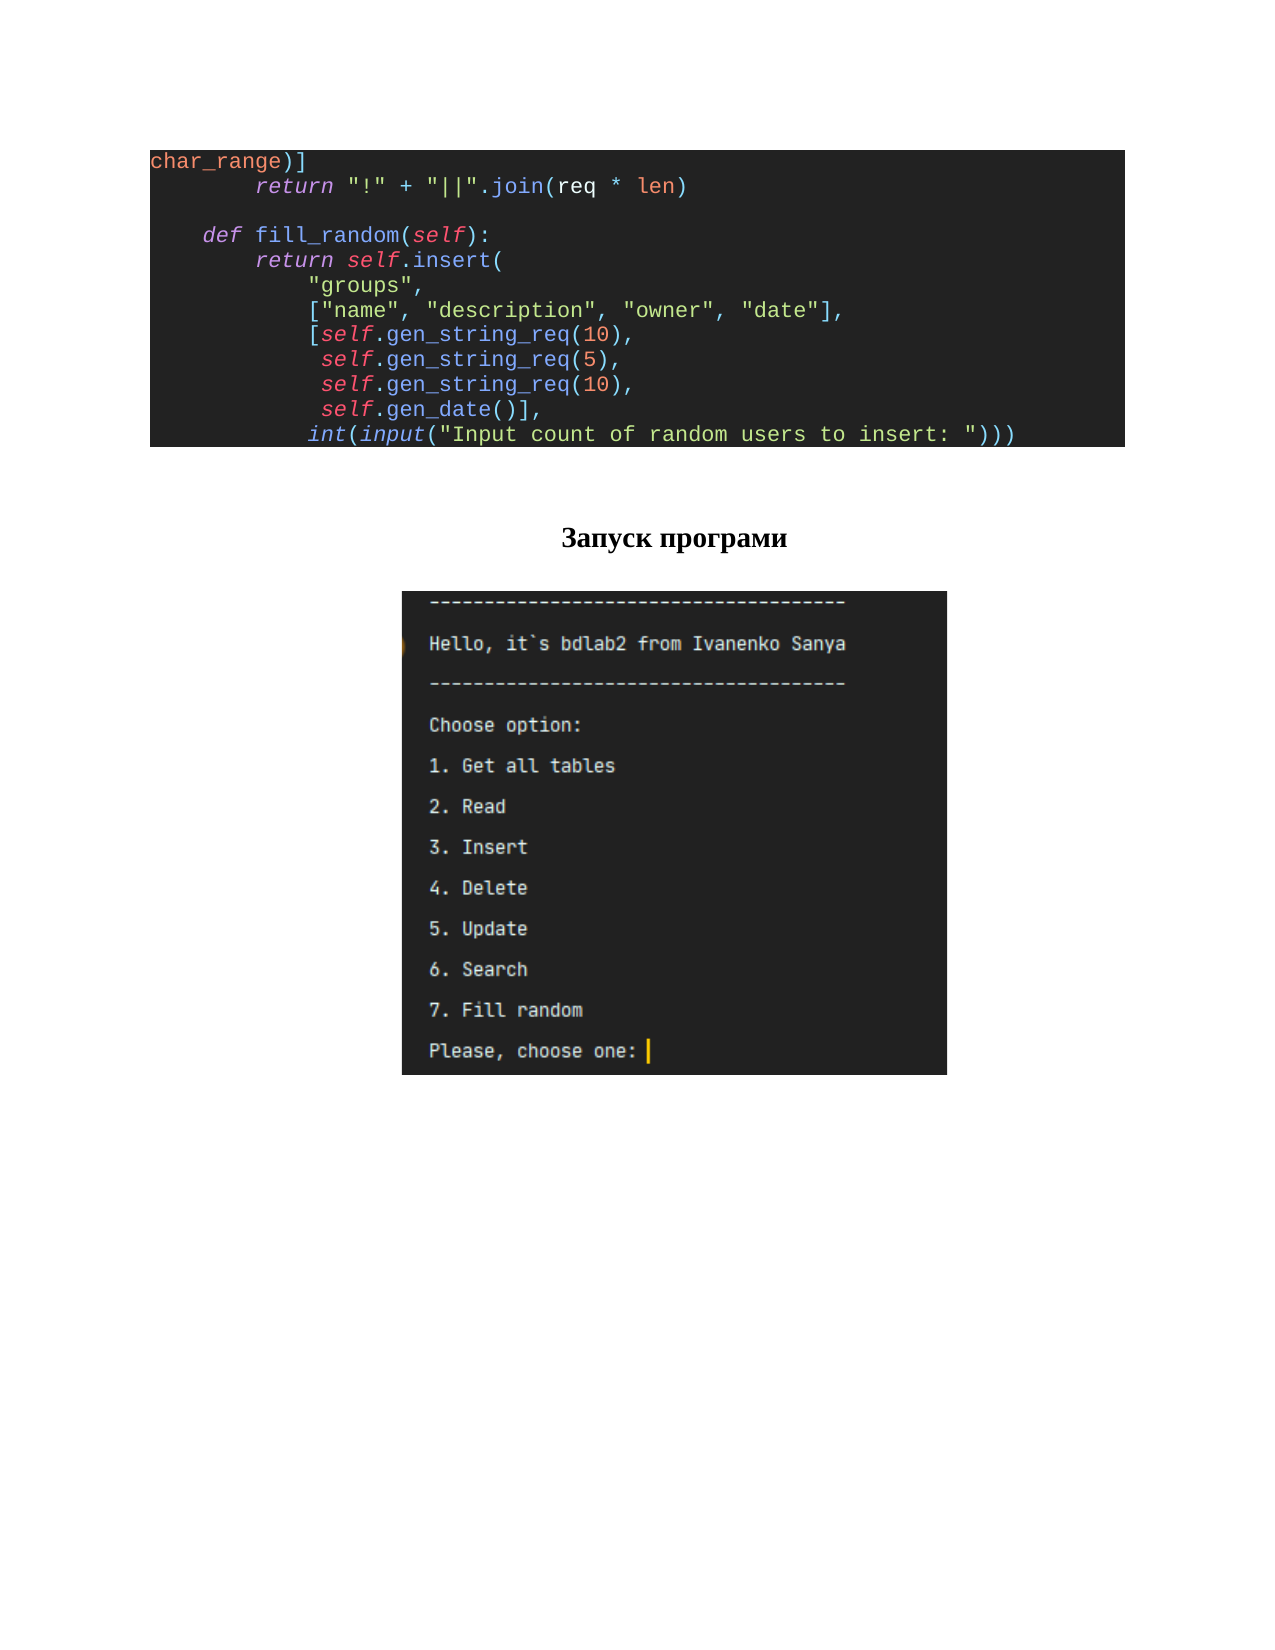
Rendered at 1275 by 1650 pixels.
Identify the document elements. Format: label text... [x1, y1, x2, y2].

list Запуск програми [224, 520, 1125, 553]
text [150, 150, 1125, 447]
picture [401, 591, 948, 1075]
